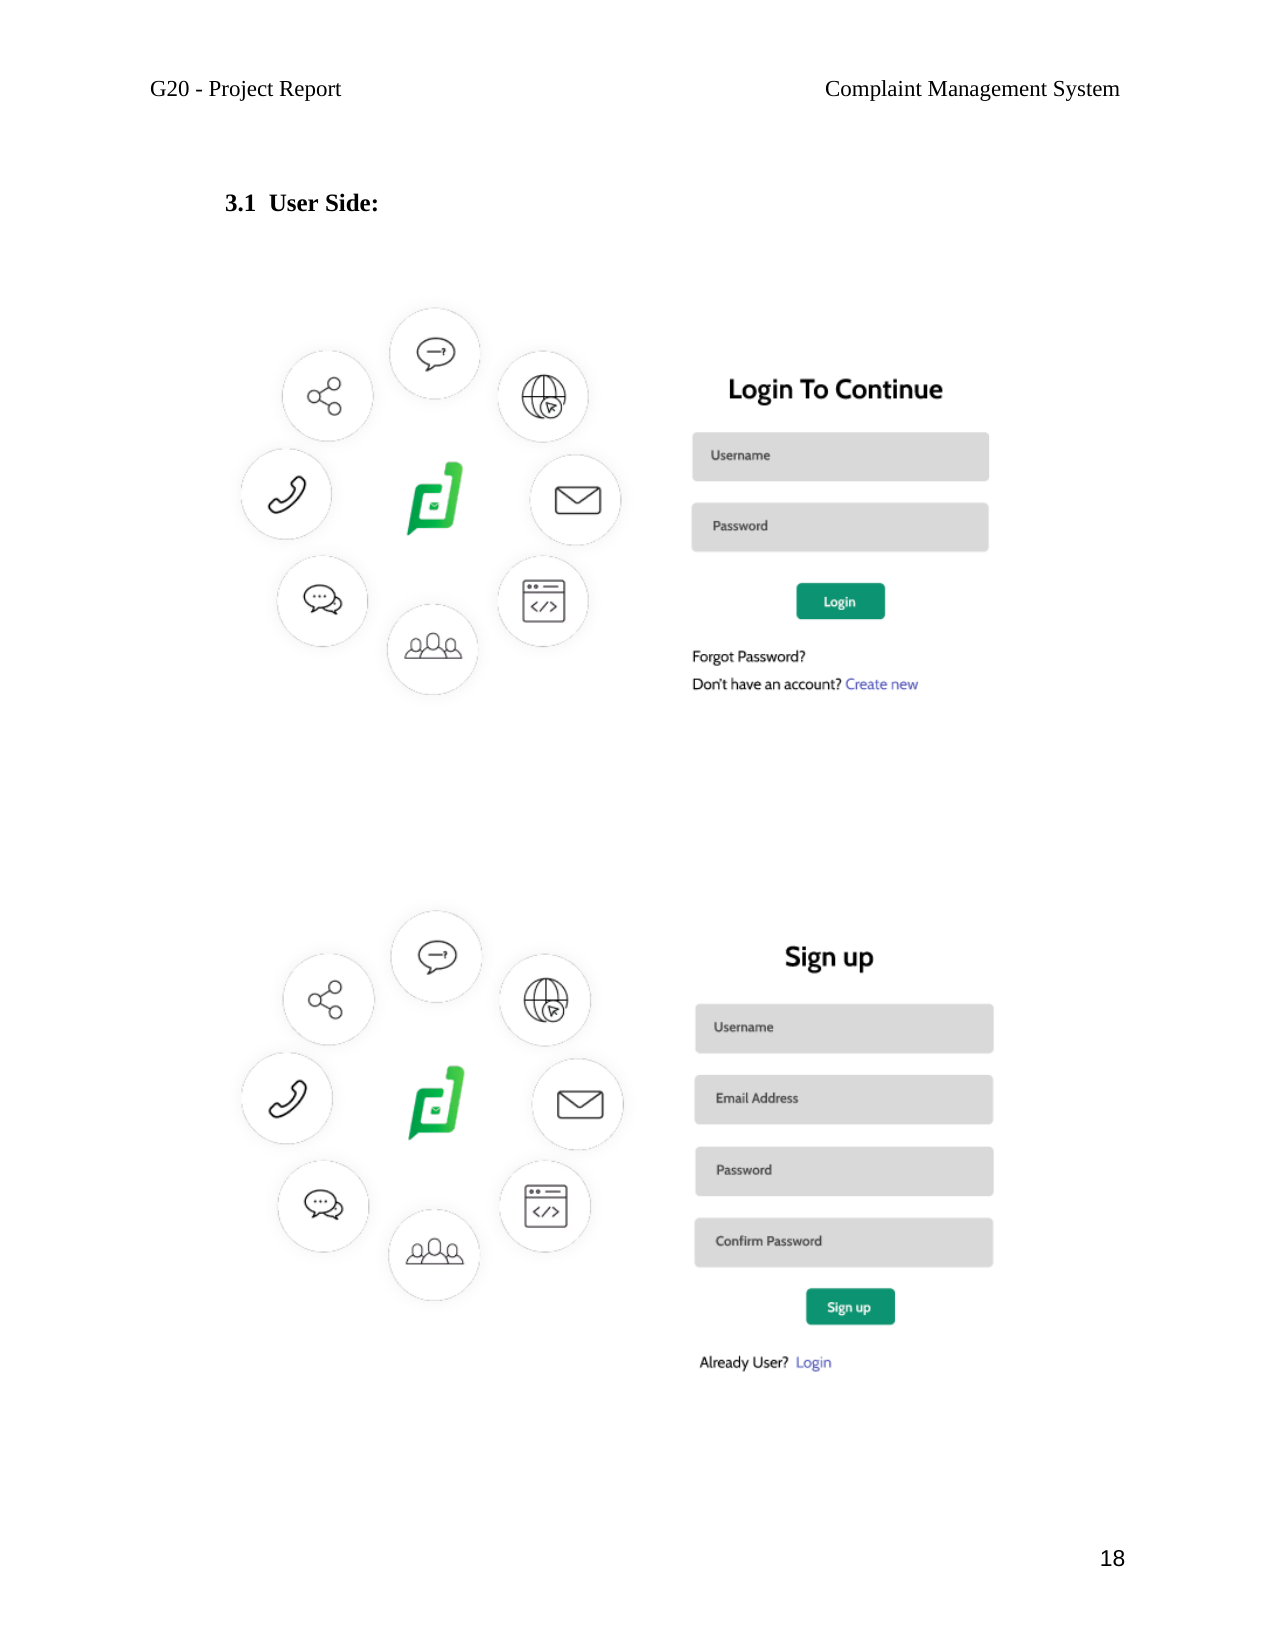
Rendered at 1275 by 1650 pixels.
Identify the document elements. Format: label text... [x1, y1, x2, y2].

picture [150, 221, 1072, 820]
picture [150, 823, 1077, 1427]
text 3.1 User Side: [150, 188, 1125, 217]
